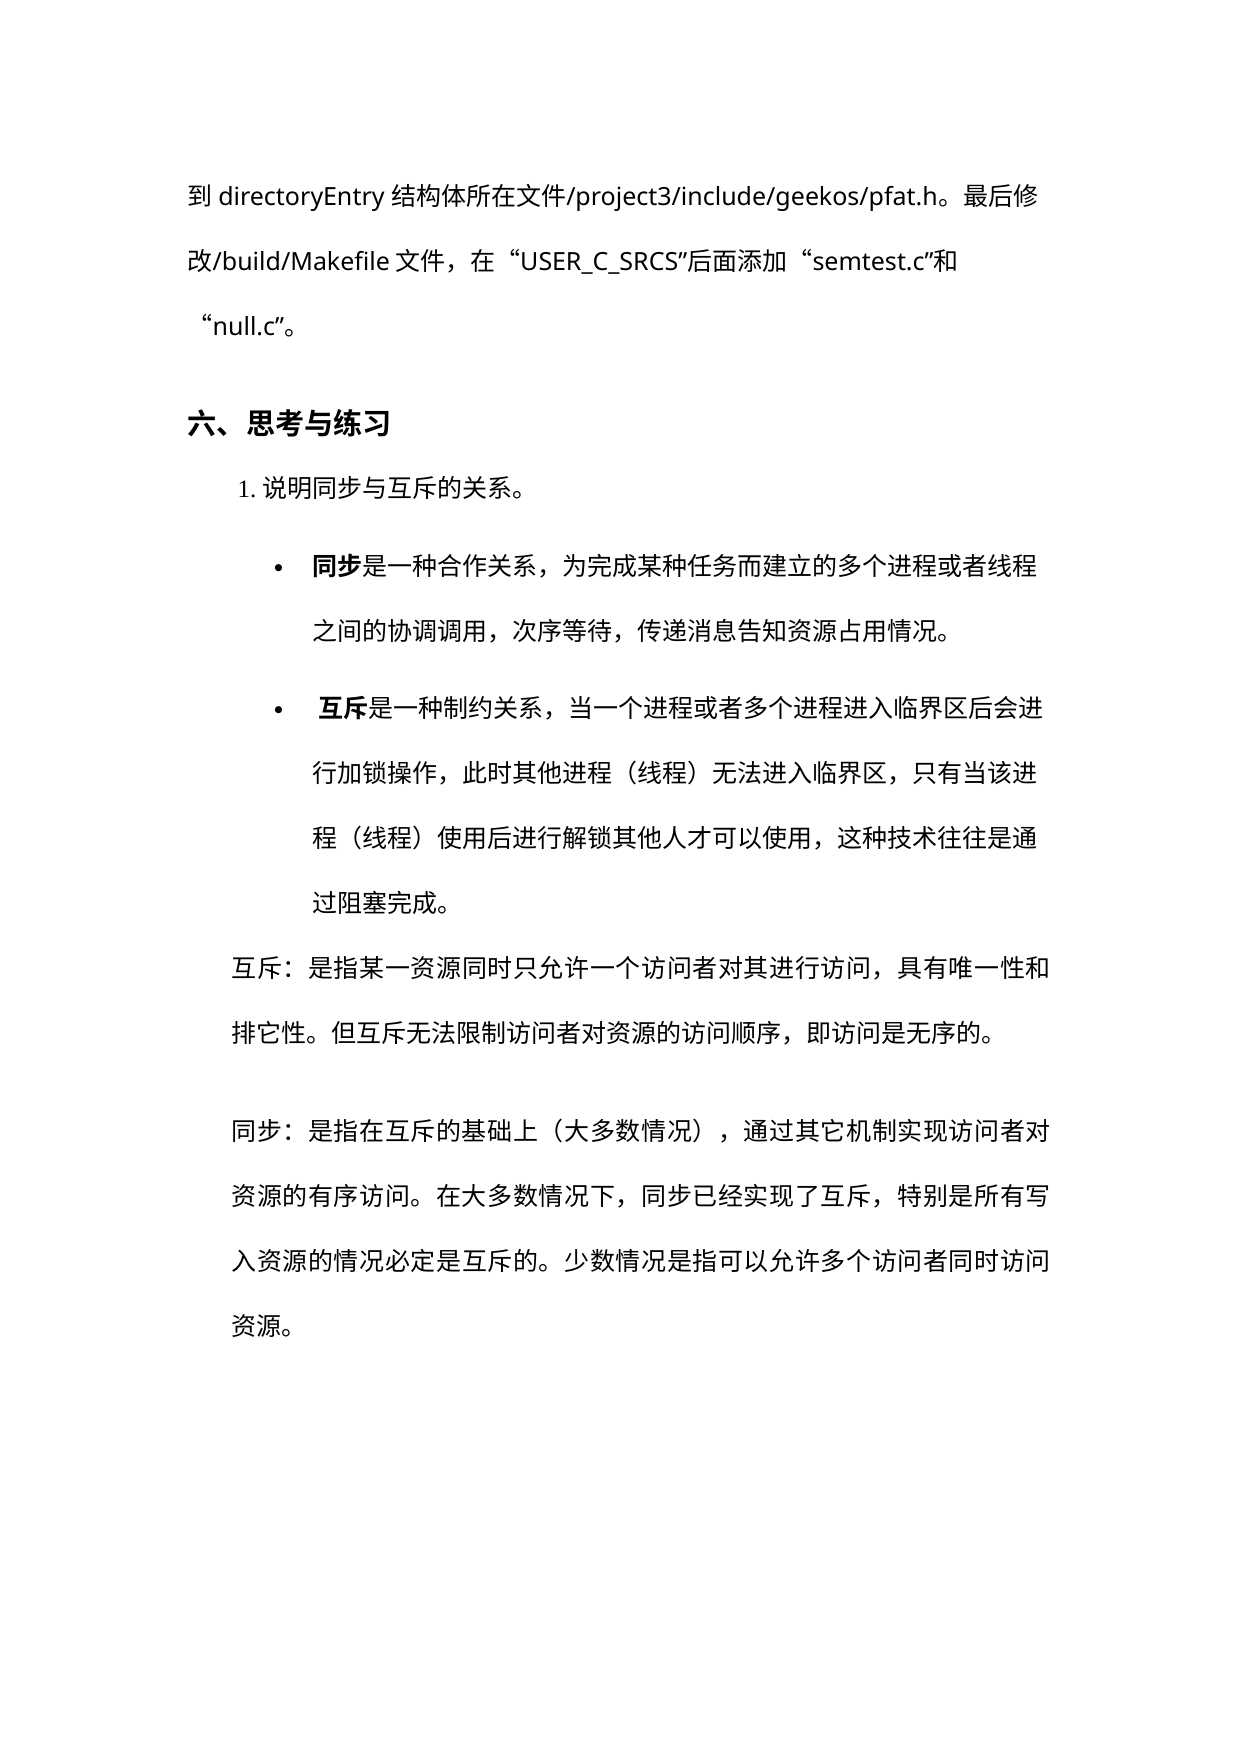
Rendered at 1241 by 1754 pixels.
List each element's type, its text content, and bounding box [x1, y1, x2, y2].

text 1. 说明同步与互斥的关系。 [187, 454, 1053, 519]
text 互斥：是指某一资源同时只允许一个访问者对其进行访问，具有唯一性和排它性。但互斥无法限制访问者对资源的访问顺序，即访问是无序的。 [231, 934, 1053, 1064]
list 互斥是一种制约关系，当一个进程或者多个进程进入临界区后会进行加锁操作，此时其他进程（线程）无法进入临界区，只有当该进程（线程）使用后进行解锁其他人才可以使用，这种技术往往是通过阻塞完成。 [275, 674, 1053, 934]
list 同步是一种合作关系，为完成某种任务而建立的多个进程或者线程之间的协调调用，次序等待，传递消息告知资源占用情况。 [275, 532, 1053, 662]
text 六、思考与练习 [187, 389, 1053, 454]
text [187, 162, 1053, 357]
text 同步：是指在互斥的基础上（大多数情况），通过其它机制实现访问者对资源的有序访问。在大多数情况下，同步已经实现了互斥，特别是所有写入资源的情况必定是互斥的。少数情况是指可以允许多个访问者同时访问资源。 [231, 1097, 1053, 1357]
